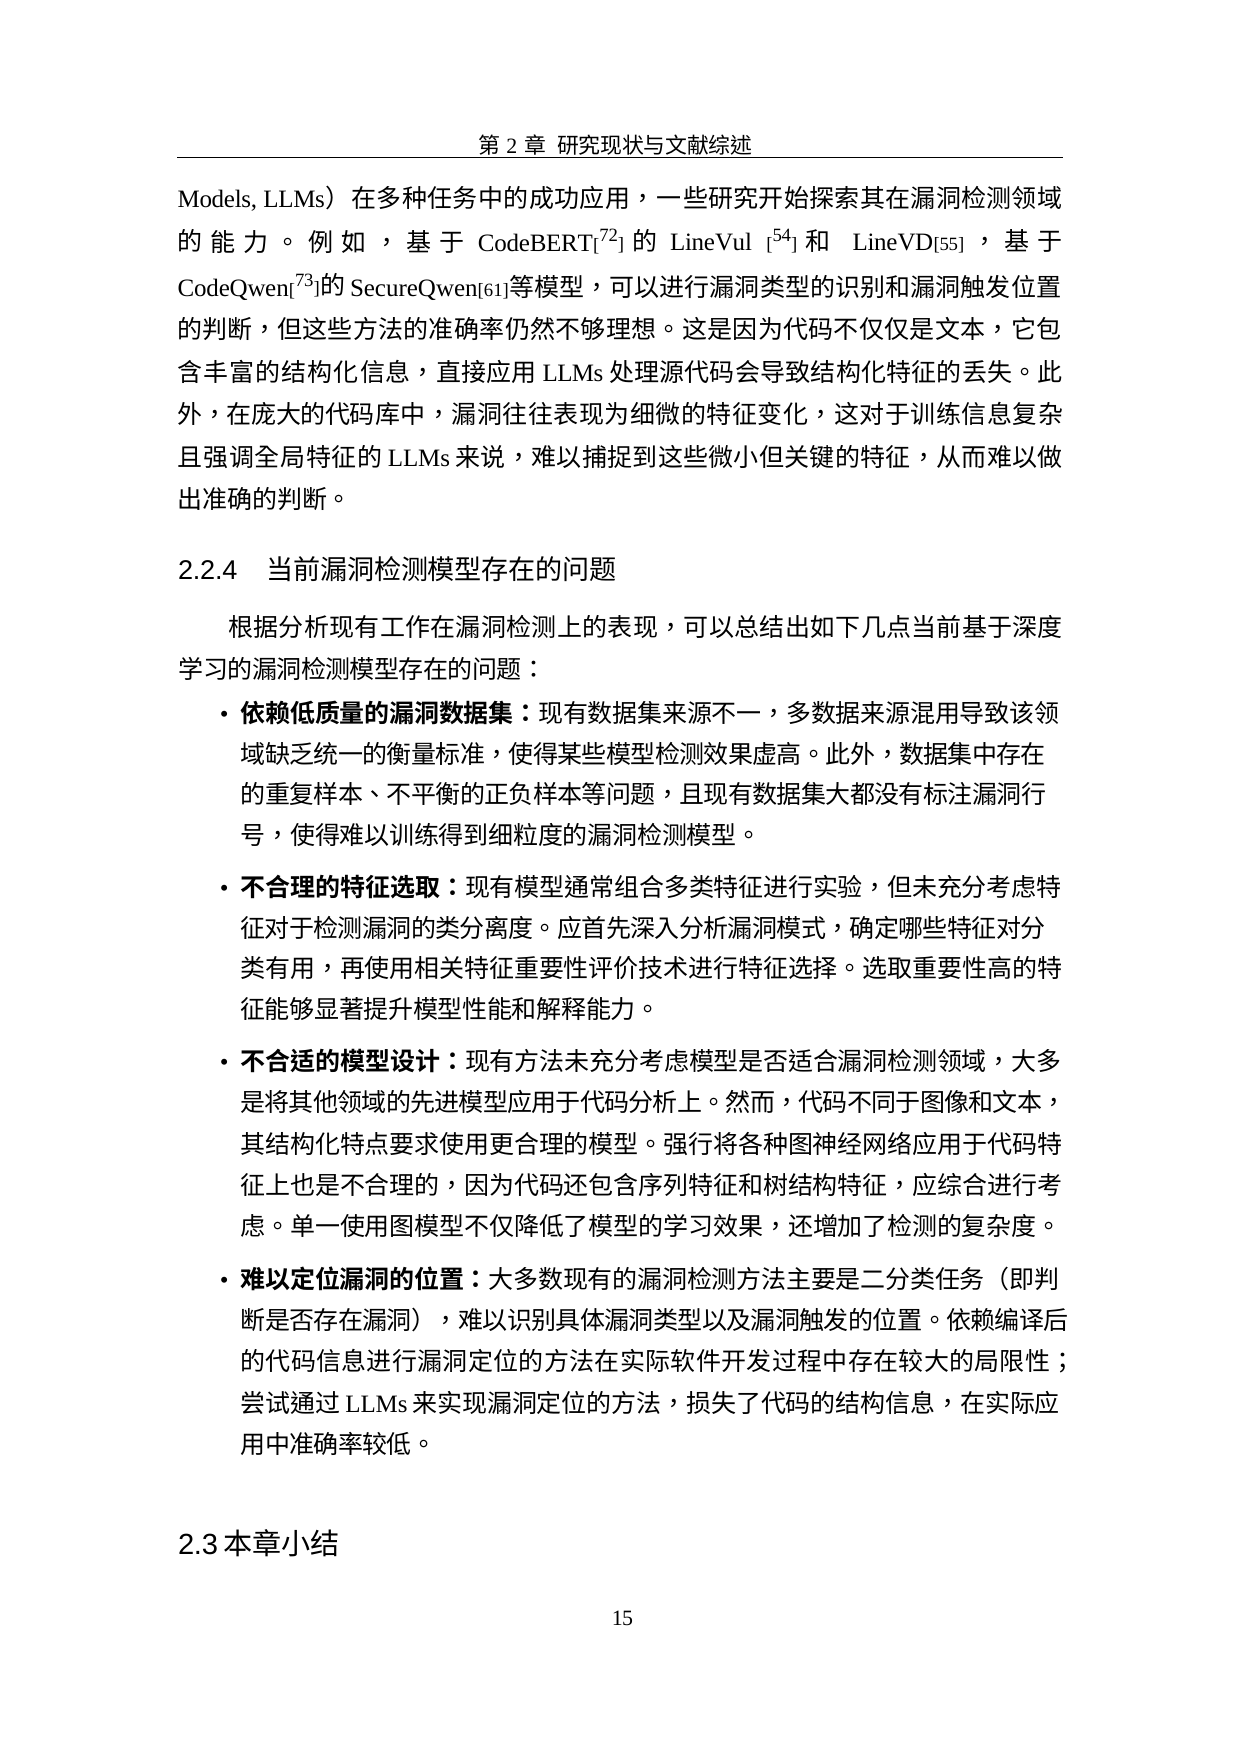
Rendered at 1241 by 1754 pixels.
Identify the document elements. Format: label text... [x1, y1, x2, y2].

text • 难以定位漏洞的位置：大多数现有的漏洞检测方法主要是二分类任务（即判断是否存在漏洞），难以识别具体漏洞类型以及漏洞触发的位置。依赖编译后的代码信息进行漏洞定位的方法在实际软件开发过程中存在较大的局限性；尝试通过LLMs来实现漏洞定位的方法，损失了代码的结构信息，在实际应用中准确率较低。 [219, 1262, 1076, 1460]
text • 不合适的模型设计：现有方法未充分考虑模型是否适合漏洞检测领域，大多是将其他领域的先进模型应用于代码分析上。然而，代码不同于图像和文本，其结构化特点要求使用更合理的模型。强行将各种图神经网络应用于代码特征上也是不合理的，因为代码还包含序列特征和树结构特征，应综合进行考虑。单一使用图模型不仅降低了模型的学习效果，还增加了检测的复杂度。 [219, 1044, 1076, 1243]
text 2.3本章小结 [178, 1526, 1076, 1562]
text Models, LLMs）在多种任务中的成功应用，一些研究开始探索其在漏洞检测领域的能力。例如，基于CodeBERT[72]的LineVul [54]和 LineVD[55]，基于CodeQwen[73]的SecureQwen[61]等模型，可以进行漏洞类型的识别和漏洞触发位置的判断，但这些方法的准确率仍然不够理想。这是因为代码不仅仅是文本，它包含丰富的结构化信息，直接应用LLMs处理源代码会导致结构化特征的丢失。此外，在庞大的代码库中，漏洞往往表现为细微的特征变化，这对于训练信息复杂且强调全局特征的LLMs来说，难以捕捉到这些微小但关键的特征，从而难以做出准确的判断。 [177, 181, 1063, 516]
text • 不合理的特征选取：现有模型通常组合多类特征进行实验，但未充分考虑特征对于检测漏洞的类分离度。应首先深入分析漏洞模式，确定哪些特征对分类有用，再使用相关特征重要性评价技术进行特征选择。选取重要性高的特征能够显著提升模型性能和解释能力。 [219, 870, 1063, 1026]
text 根据分析现有工作在漏洞检测上的表现，可以总结出如下几点当前基于深度学习的漏洞检测模型存在的问题： [178, 610, 1063, 685]
text 2.2.4 当前漏洞检测模型存在的问题 [178, 552, 1076, 586]
text • 依赖低质量的漏洞数据集：现有数据集来源不一，多数据来源混用导致该领域缺乏统一的衡量标准，使得某些模型检测效果虚高。此外，数据集中存在的重复样本、不平衡的正负样本等问题，且现有数据集大都没有标注漏洞行号，使得难以训练得到细粒度的漏洞检测模型。 [219, 696, 1063, 852]
